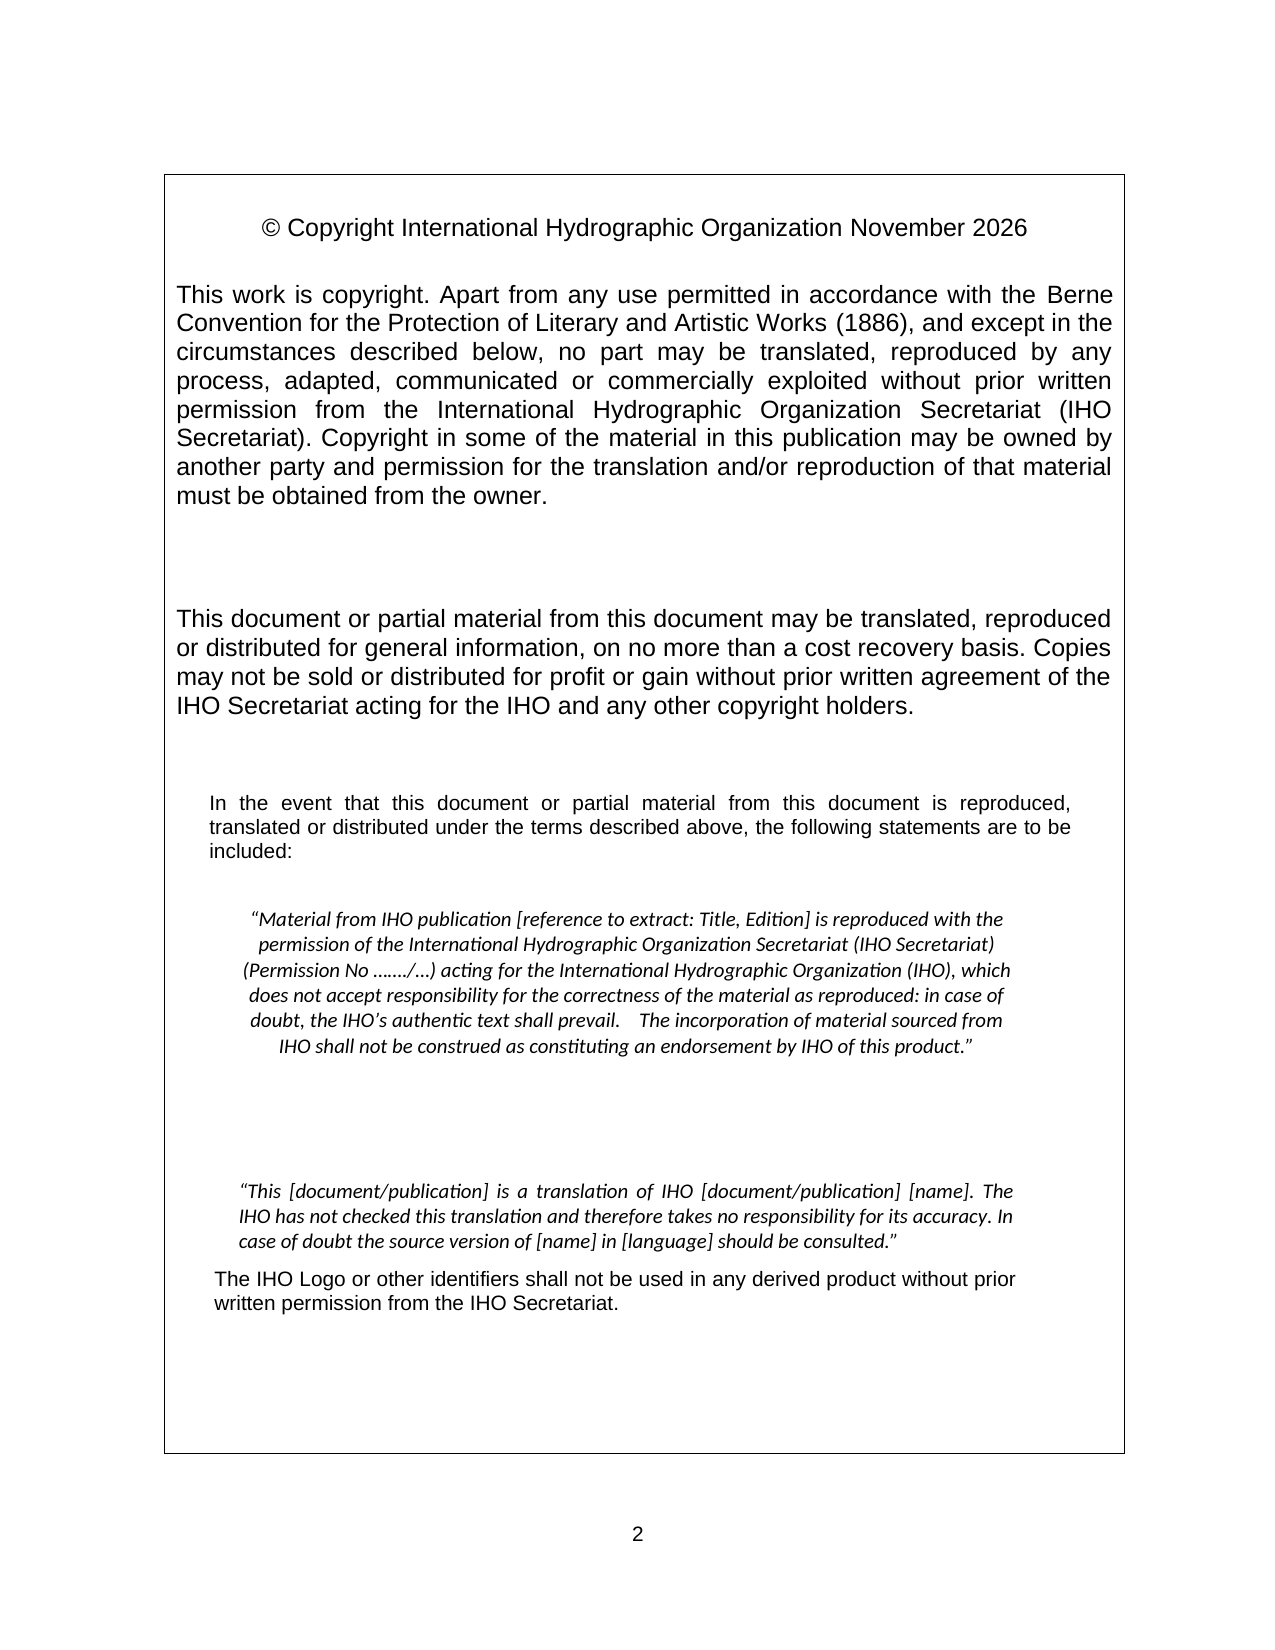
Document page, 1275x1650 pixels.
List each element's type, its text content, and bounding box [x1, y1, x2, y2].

table_header © Copyright International Hydrographic Organization April 2025 [165, 175, 1124, 266]
table_cell In the event that this document or partial material from this document is reproduced, translated or distributed under the terms described above, the following statements are to be included: [165, 779, 1124, 892]
table_cell “This [document/publication] is a translation of IHO [document/publication] [name]. The IHO has not checked this translation and therefore takes no responsibility for its accuracy. In case of doubt the source version of [name] in [language] should be consulted.” The IHO Logo or other identifiers shall not be used in any derived product without prior written permission from the IHO Secretariat. [165, 1165, 1124, 1453]
table_cell “Material from IHO publication [reference to extract: Title, Edition] is reproduced with the permission of the International Hydrographic Organization Secretariat (IHO Secretariat) (Permission No ……./…) acting for the International Hydrographic Organization (IHO), which does not accept responsibility for the correctness of the material as reproduced: in case of doubt, the IHO’s authentic text shall prevail. The incorporation of material sourced from IHO shall not be construed as constituting an endorsement by IHO of this product.” [165, 894, 1124, 1164]
table_cell This document or partial material from this document may be translated, reproduced or distributed for general information, on no more than a cost recovery basis. Copies may not be sold or distributed for profit or gain without prior written agreement of the IHO Secretariat acting for the IHO and any other copyright holders. [165, 592, 1124, 777]
table_cell This work is copyright. Apart from any use permitted in accordance with the Berne Convention for the Protection of Literary and Artistic Works (1886), and except in the circumstances described below, no part may be translated, reproduced by any process, adapted, communicated or commercially exploited without prior written permission from the International Hydrographic Organization Secretariat (IHO Secretariat). Copyright in some of the material in this publication may be owned by another party and permission for the translation and/or reproduction of that material must be obtained from the owner. [165, 267, 1124, 591]
